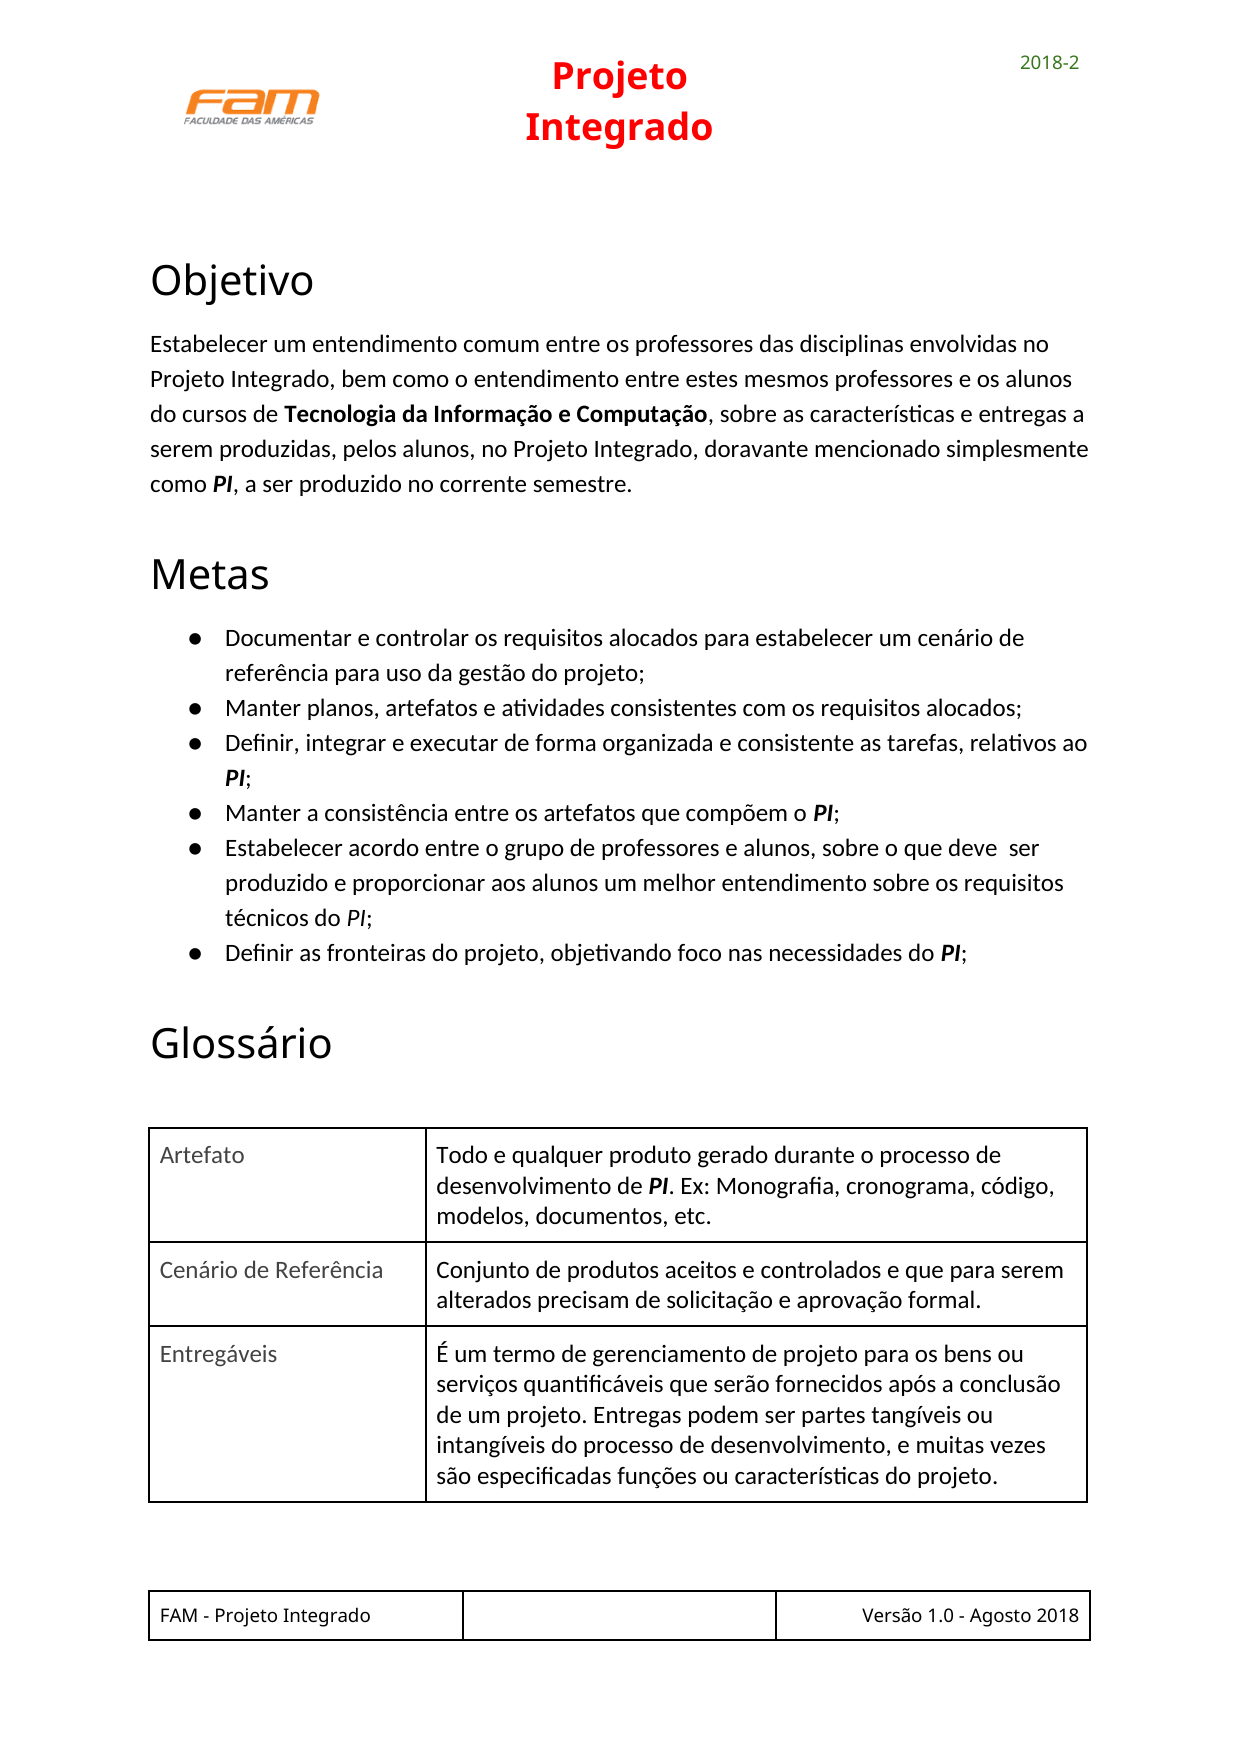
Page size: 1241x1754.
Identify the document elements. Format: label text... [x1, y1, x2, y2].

table_cell Cenário de Referência [150, 1243, 425, 1325]
picture [159, 49, 343, 160]
table_cell Entregáveis [150, 1327, 425, 1501]
subtitle Glossário [150, 1014, 1090, 1071]
subtitle Metas [150, 545, 1090, 601]
table_cell Conjunto de produtos aceitos e controlados e que para serem alterados precisam de solicitação e aprovação formal. [427, 1243, 1086, 1325]
list Manter planos, artefatos e atividades consistentes com os requisitos alocados; [187, 692, 1090, 723]
table_header Artefato [150, 1129, 425, 1241]
text Estabelecer um entendimento comum entre os professores das disciplinas envolvidas no Projeto Integrado, bem como o entendimento entre estes mesmos professores e os alunos do cursos de Tecnologia da Informação e Computação, sobre as características e entregas a serem produzidas, pelos alunos, no Projeto Integrado, doravante mencionado simplesmente como PI, a ser produzido no corrente semestre. [150, 328, 1090, 498]
list Estabelecer acordo entre o grupo de professores e alunos, sobre o que deve ser produzido e proporcionar aos alunos um melhor entendimento sobre os requisitos técnicos do PI; [187, 832, 1090, 933]
table_cell É um termo de gerenciamento de projeto para os bens ou serviços quantificáveis que serão fornecidos após a conclusão de um projeto. Entregas podem ser partes tangíveis ou intangíveis do processo de desenvolvimento, e muitas vezes são especificadas funções ou características do projeto. [427, 1327, 1086, 1501]
list Definir, integrar e executar de forma organizada e consistente as tarefas, relativos ao PI; [187, 727, 1090, 793]
list Definir as fronteiras do projeto, objetivando foco nas necessidades do PI; [187, 937, 1090, 968]
list Documentar e controlar os requisitos alocados para estabelecer um cenário de referência para uso da gestão do projeto; [187, 622, 1090, 688]
subtitle Objetivo [150, 250, 1090, 307]
table_header Todo e qualquer produto gerado durante o processo de desenvolvimento de PI. Ex: Monografia, cronograma, código, modelos, documentos, etc. [427, 1129, 1086, 1241]
list Manter a consistência entre os artefatos que compõem o PI; [187, 797, 1090, 828]
